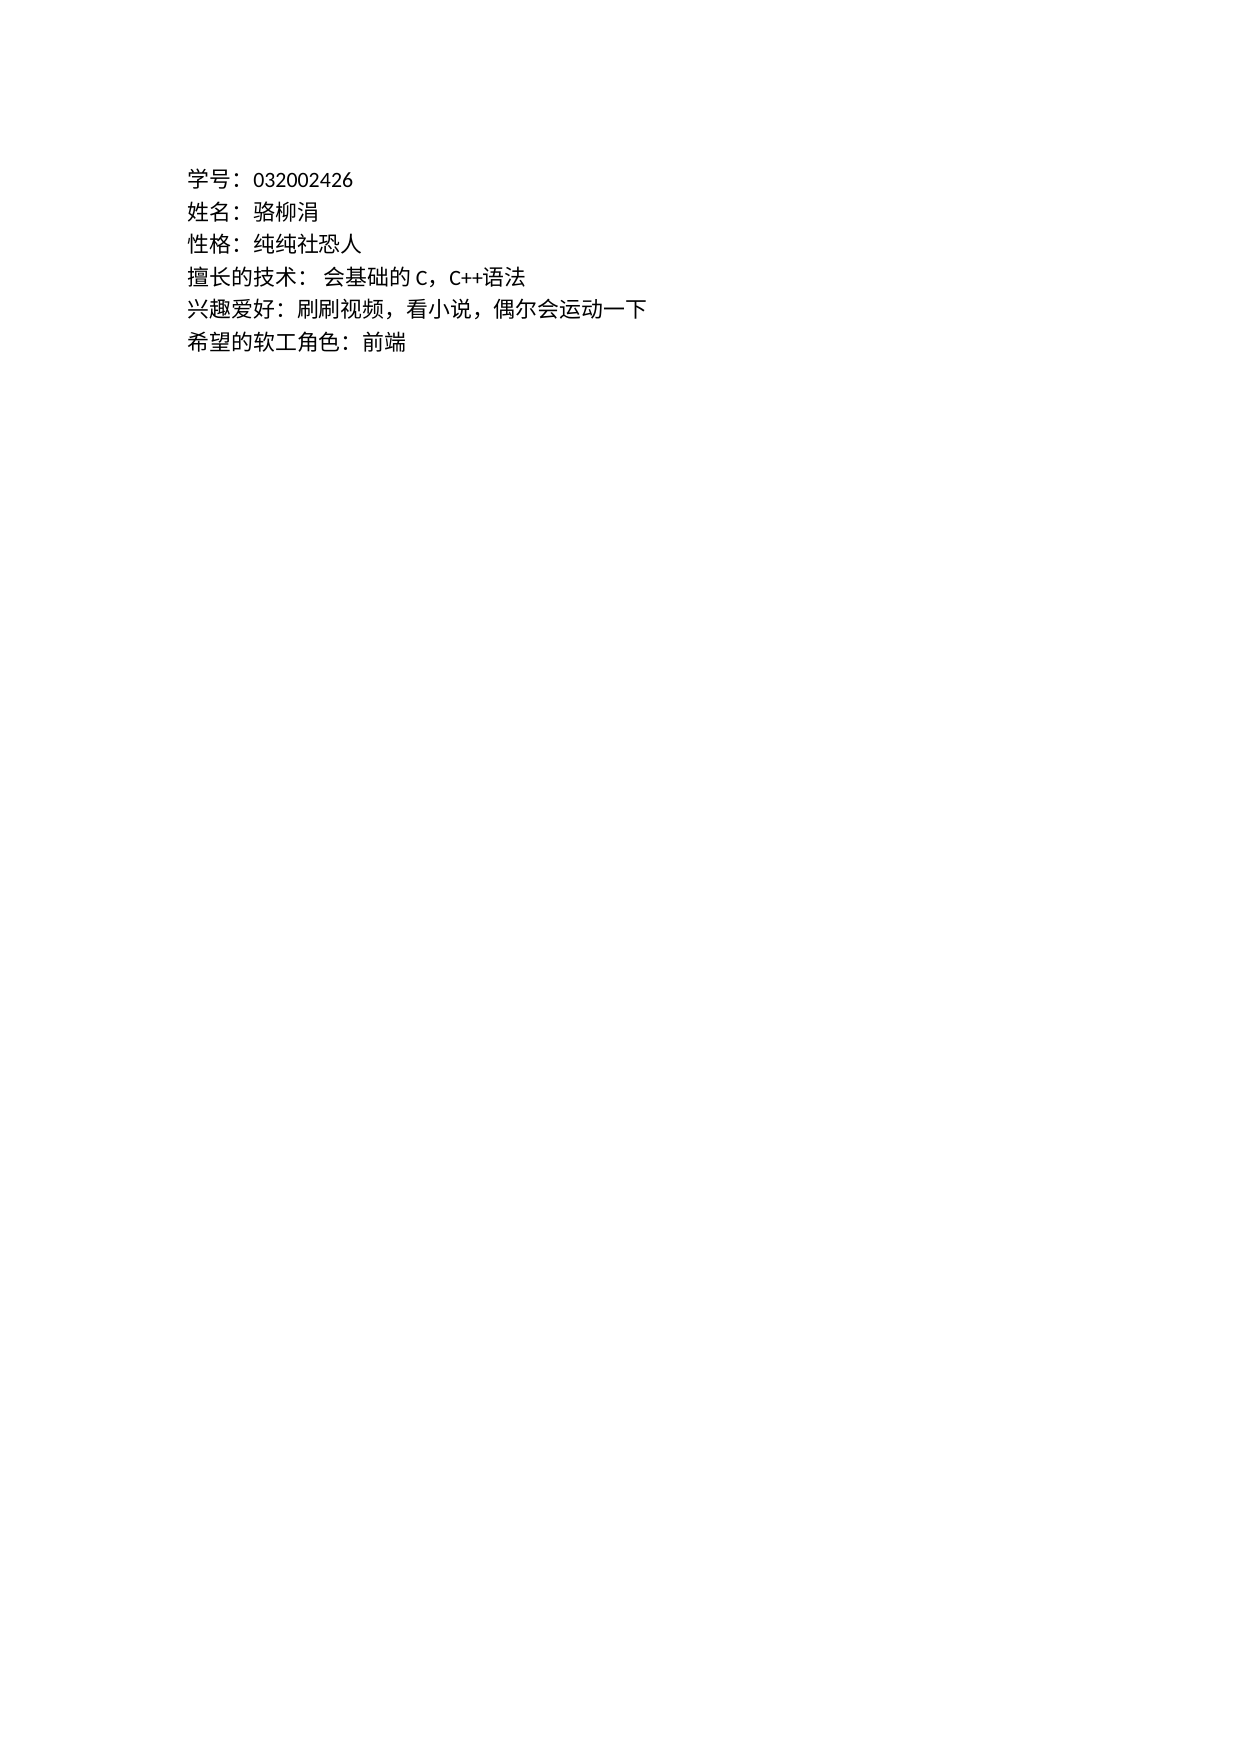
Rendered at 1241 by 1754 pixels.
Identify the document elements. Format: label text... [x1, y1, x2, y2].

list 学号：032002426 [187, 162, 1053, 194]
text 兴趣爱好：刷刷视频，看小说，偶尔会运动一下 [187, 292, 1053, 324]
text 性格：纯纯社恐人 [187, 227, 1053, 259]
text 希望的软工角色：前端 [187, 324, 1053, 357]
text 擅长的技术： 会基础的C，C++语法 [187, 259, 1053, 292]
list 姓名：骆柳涓 [187, 194, 1053, 227]
